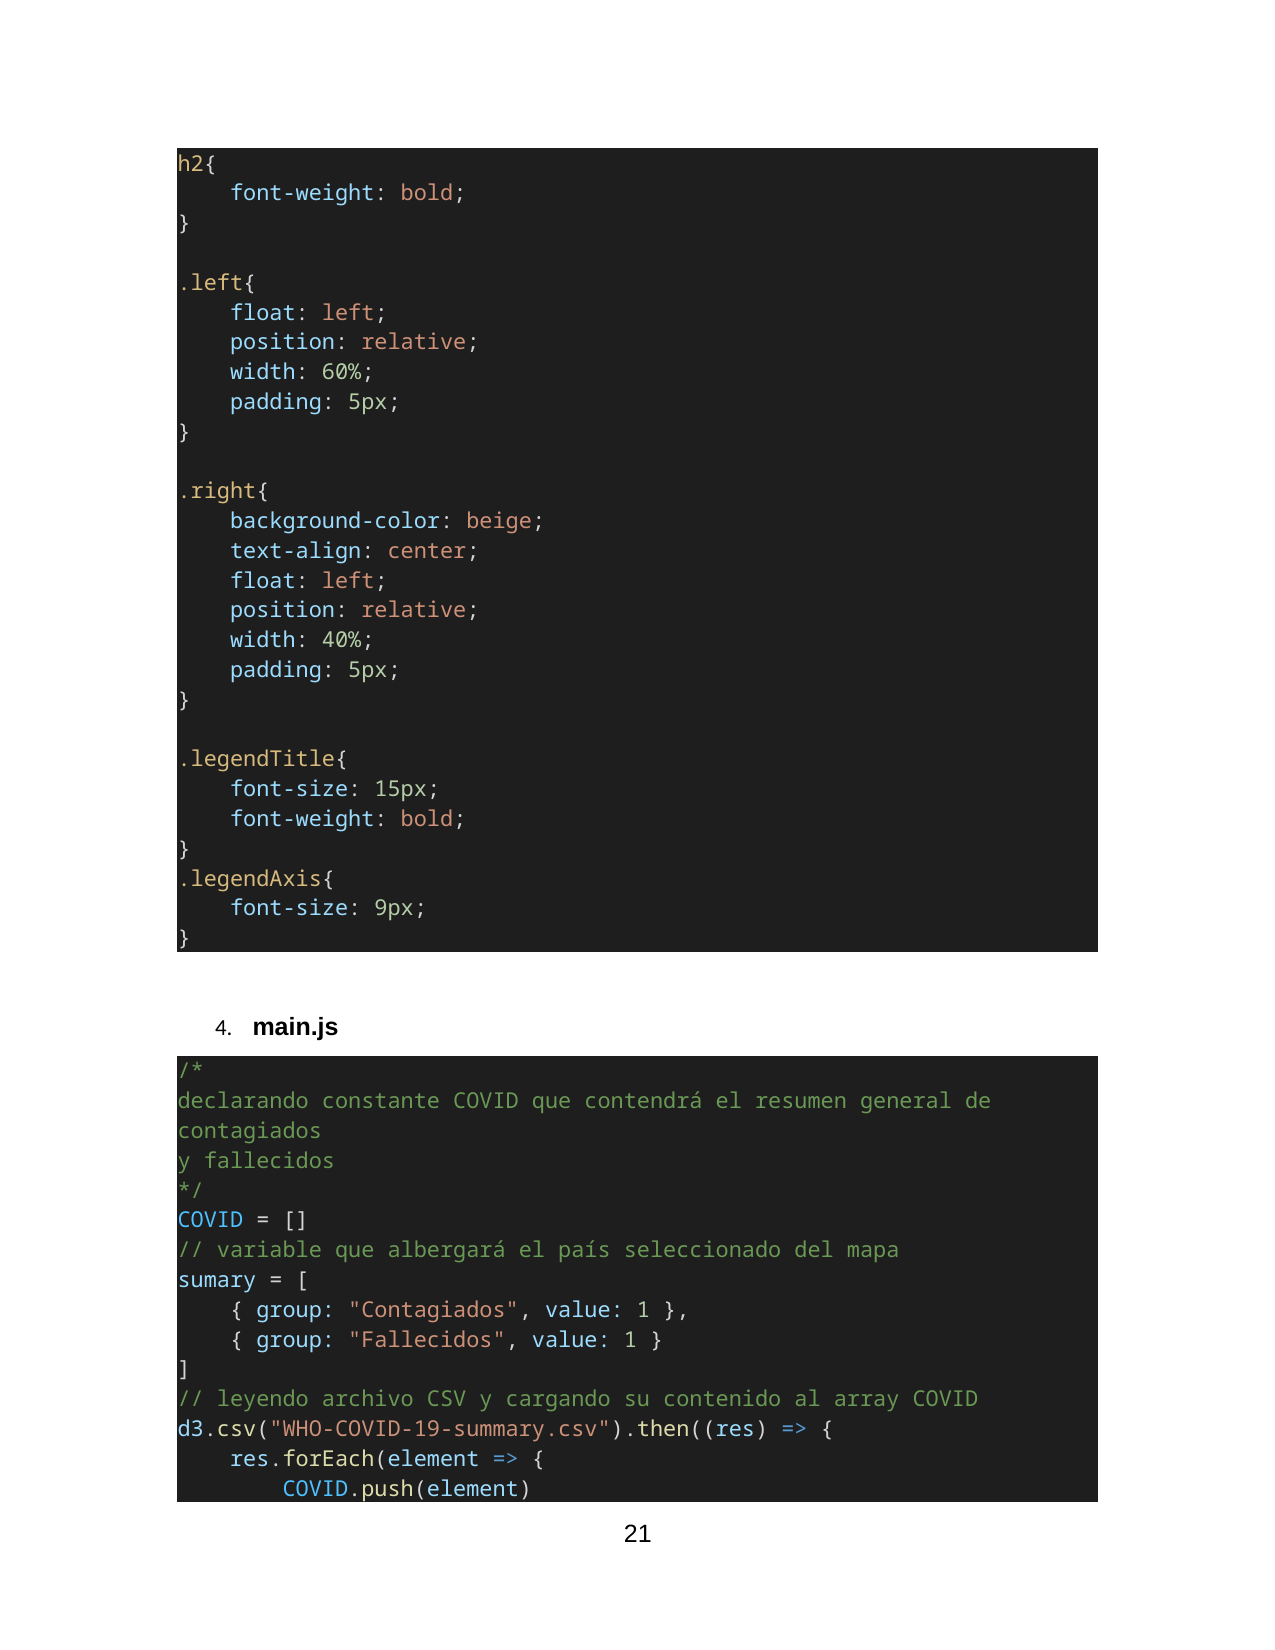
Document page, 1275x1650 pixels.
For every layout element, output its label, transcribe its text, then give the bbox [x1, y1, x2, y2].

text .right{ [177, 475, 1098, 505]
text } [177, 922, 1098, 952]
text // variable que albergará el país seleccionado del mapa [177, 1234, 1098, 1264]
text sumary = [ [177, 1264, 1098, 1294]
text */ [177, 1175, 1098, 1204]
text } [177, 684, 1098, 714]
text width: 60%; [177, 356, 1098, 386]
text } [177, 833, 1098, 863]
text /* [177, 1056, 1098, 1085]
text background-color: beige; [177, 505, 1098, 535]
text .legendAxis{ [177, 863, 1098, 892]
text } [177, 207, 1098, 237]
text } [177, 416, 1098, 446]
text padding: 5px; [177, 386, 1098, 416]
text font-size: 9px; [177, 892, 1098, 922]
text padding: 5px; [177, 654, 1098, 684]
text position: relative; [177, 326, 1098, 356]
subtitle main.js [215, 1012, 1098, 1041]
text font-weight: bold; [177, 177, 1098, 207]
text font-size: 15px; [177, 773, 1098, 803]
text font-weight: bold; [177, 803, 1098, 833]
text .left{ [177, 267, 1098, 297]
text float: left; [177, 565, 1098, 594]
text res.forEach(element => { [177, 1443, 1098, 1473]
text position: relative; [177, 594, 1098, 624]
text COVID.push(element) [177, 1473, 1098, 1502]
text { group: "Contagiados", value: 1 }, [177, 1294, 1098, 1324]
text declarando constante COVID que contendrá el resumen general de contagiados [177, 1085, 1098, 1145]
text .legendTitle{ [177, 743, 1098, 773]
text d3.csv("WHO-COVID-19-summary.csv").then((res) => { [177, 1413, 1098, 1443]
text COVID = [] [177, 1204, 1098, 1234]
text ] [177, 1353, 1098, 1383]
text float: left; [177, 297, 1098, 326]
text text-align: center; [177, 535, 1098, 565]
text // leyendo archivo CSV y cargando su contenido al array COVID [177, 1383, 1098, 1413]
text width: 40%; [177, 624, 1098, 654]
text { group: "Fallecidos", value: 1 } [177, 1324, 1098, 1353]
text h2{ [177, 148, 1098, 177]
text y fallecidos [177, 1145, 1098, 1175]
